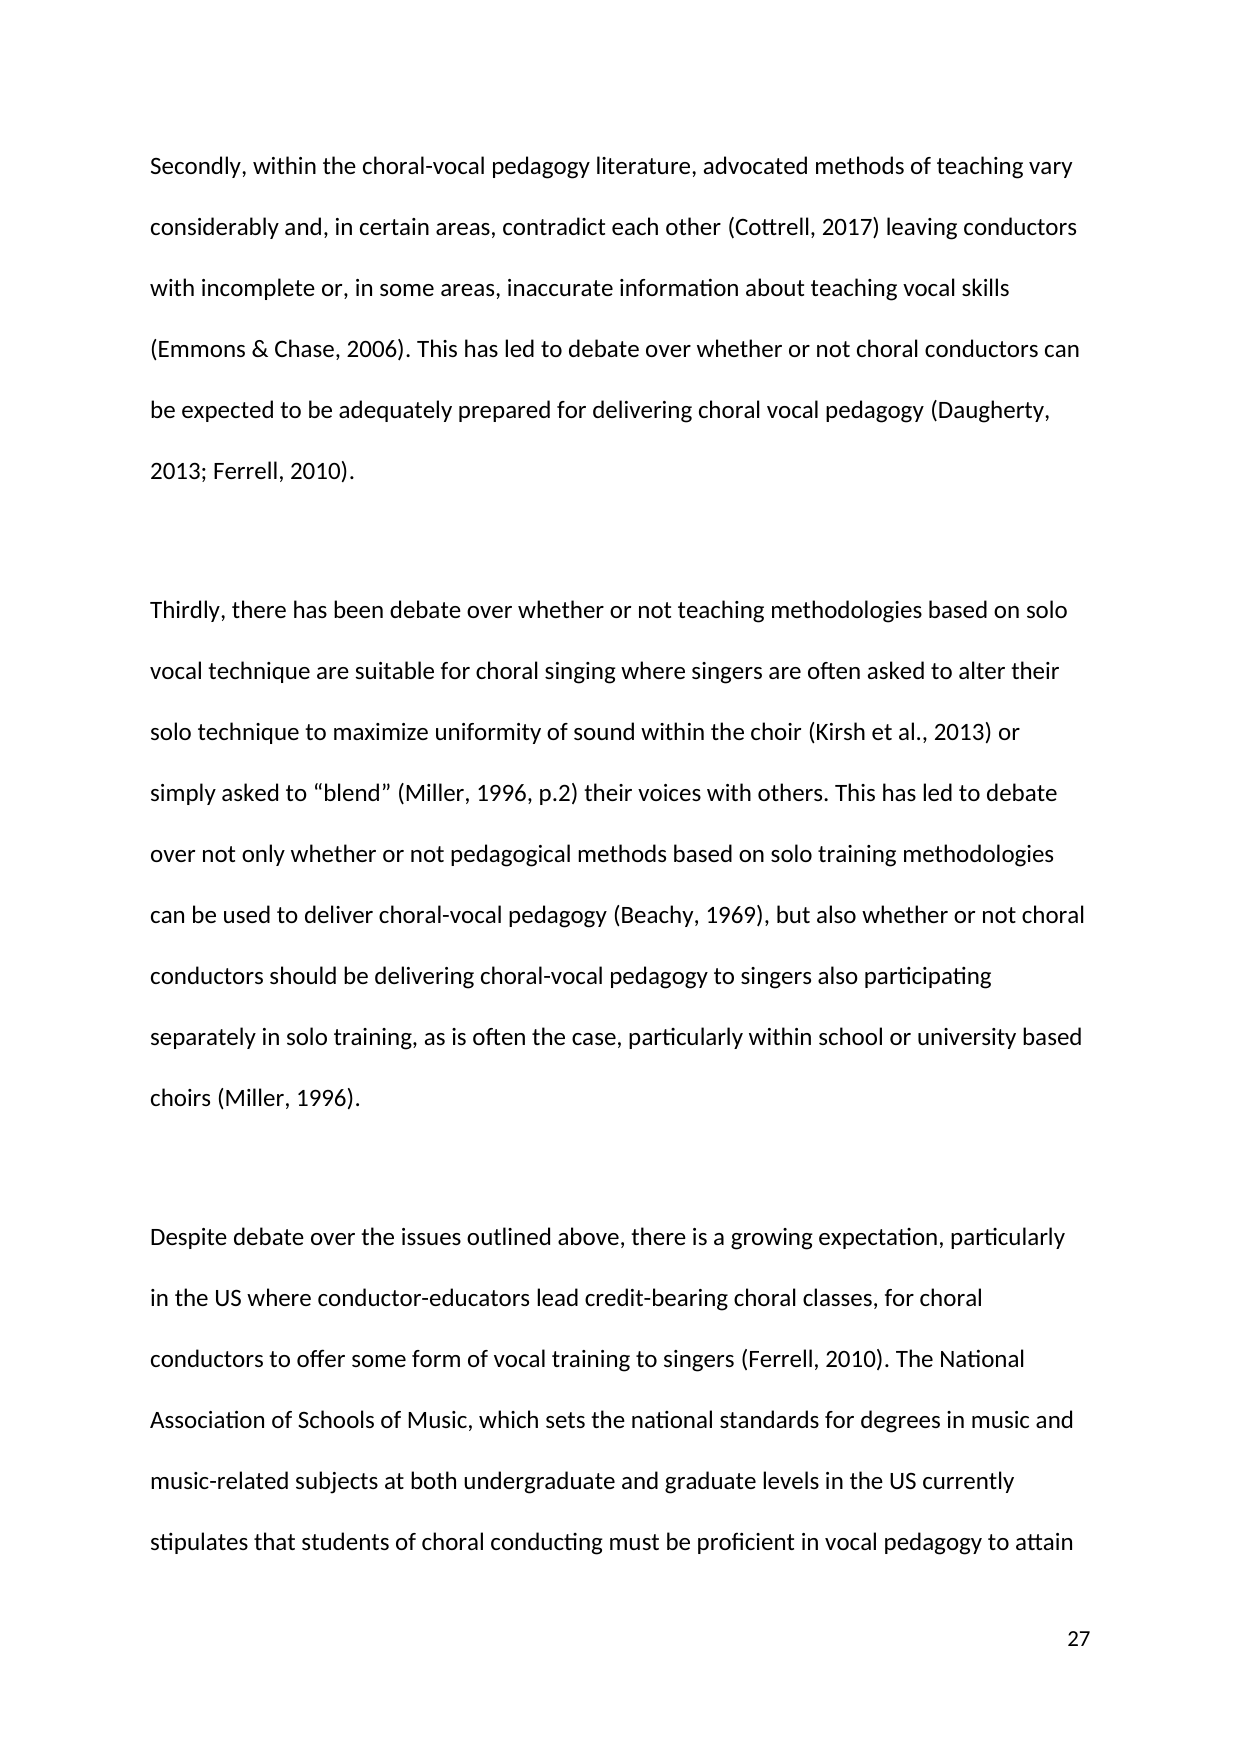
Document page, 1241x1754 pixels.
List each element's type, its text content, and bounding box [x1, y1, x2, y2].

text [150, 1221, 1090, 1557]
text Thirdly, there has been debate over whether or not teaching methodologies based on solo vocal technique are suitable for choral singing where singers are often asked to alter their solo technique to maximize uniformity of sound within the choir (Kirsh et al., 2013) or simply asked to “blend” (Miller, 1996, p.2) their voices with others. This has led to debate over not only whether or not pedagogical methods based on solo training methodologies can be used to deliver choral-vocal pedagogy (Beachy, 1969), but also whether or not choral conductors should be delivering choral-vocal pedagogy to singers also participating separately in solo training, as is often the case, particularly within school or university based choirs (Miller, 1996). [150, 594, 1090, 1113]
text Secondly, within the choral-vocal pedagogy literature, advocated methods of teaching vary considerably and, in certain areas, contradict each other (Cottrell, 2017) leaving conductors with incomplete or, in some areas, inaccurate information about teaching vocal skills (Emmons & Chase, 2006). This has led to debate over whether or not choral conductors can be expected to be adequately prepared for delivering choral vocal pedagogy (Daugherty, 2013; Ferrell, 2010). [150, 150, 1090, 486]
